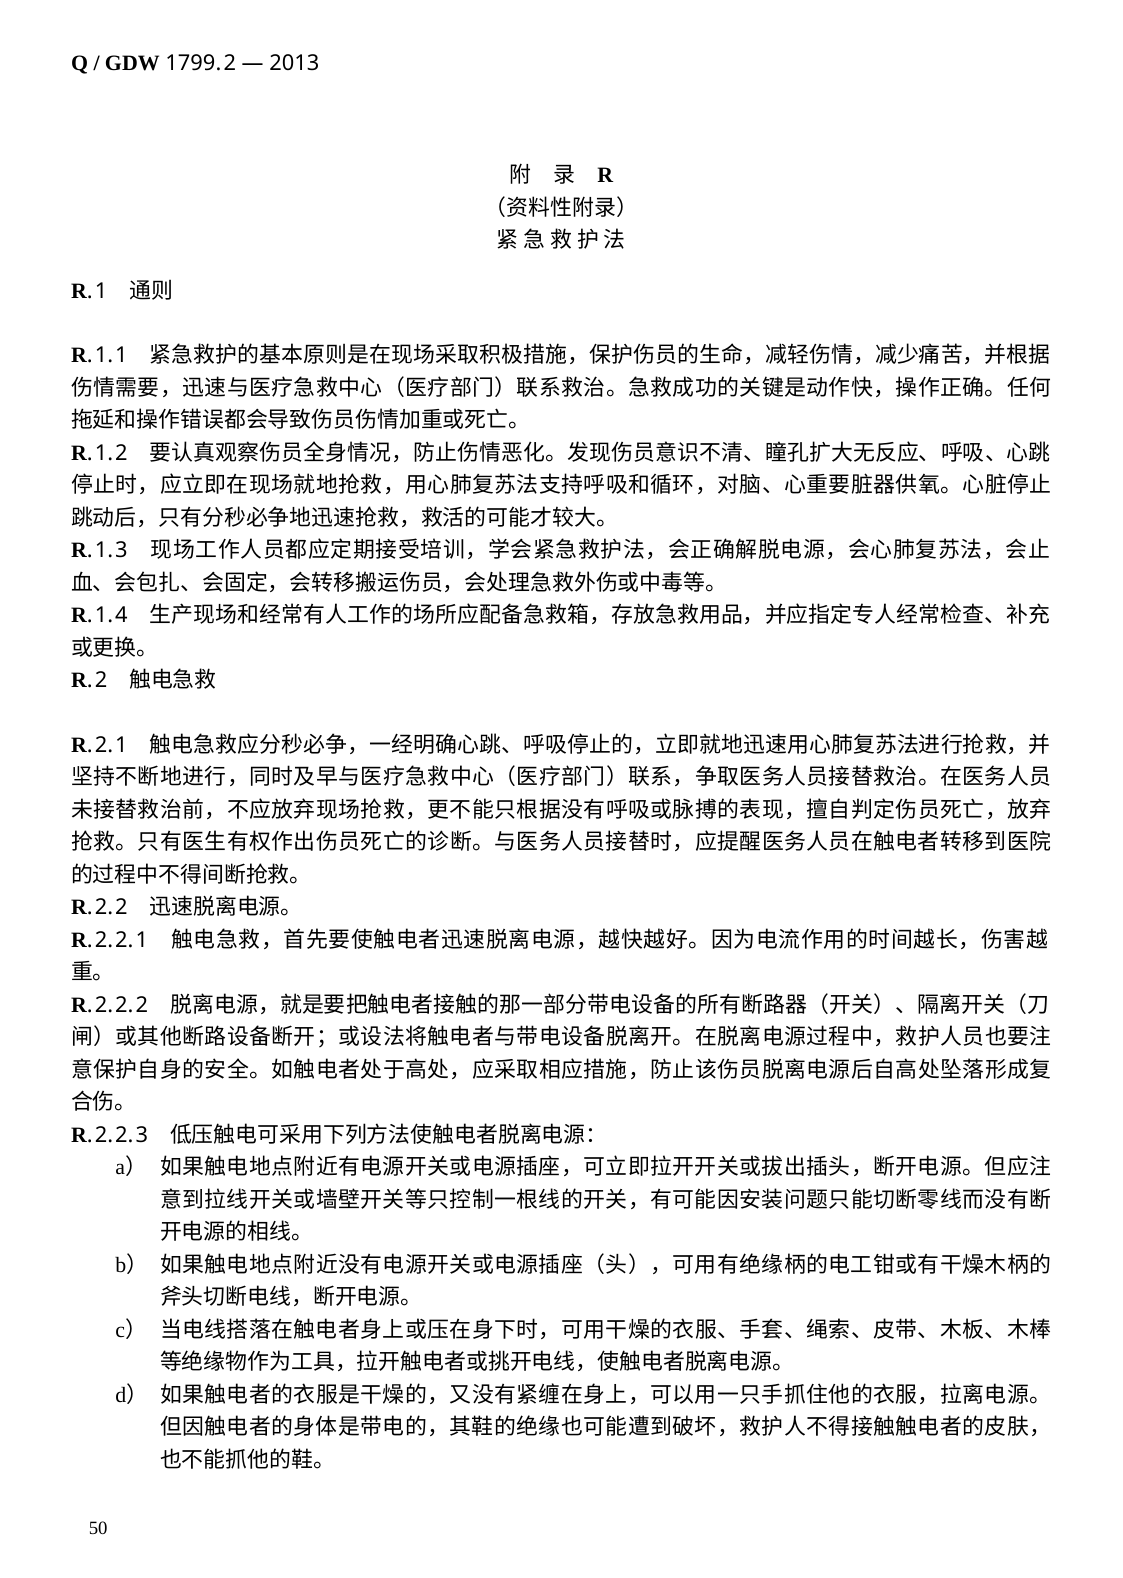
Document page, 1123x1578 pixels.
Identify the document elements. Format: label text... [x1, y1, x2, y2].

list R.2.2.3 低压触电可采用下列方法使触电者脱离电源： [71, 1116, 1051, 1149]
list d） 如果触电者的衣服是干燥的，又没有紧缠在身上，可以用一只手抓住他的衣服，拉离电源。但因触电者的身体是带电的，其鞋的绝缘也可能遭到破坏，救护人不得接触触电者的皮肤，也不能抓他的鞋。 [115, 1376, 1051, 1474]
list R.1.1 紧急救护的基本原则是在现场采取积极措施，保护伤员的生命，减轻伤情，减少痛苦，并根据伤情需要，迅速与医疗急救中心（医疗部门）联系救治。急救成功的关键是动作快，操作正确。任何拖延和操作错误都会导致伤员伤情加重或死亡。 [71, 337, 1051, 434]
list 附 录 R （资料性附录） 紧 急 救 护 法 [71, 157, 1051, 254]
list b） 如果触电地点附近没有电源开关或电源插座（头），可用有绝缘柄的电工钳或有干燥木柄的斧头切断电线，断开电源。 [115, 1246, 1051, 1311]
list a） 如果触电地点附近有电源开关或电源插座，可立即拉开开关或拔出插头，断开电源。但应注意到拉线开关或墙壁开关等只控制一根线的开关，有可能因安装问题只能切断零线而没有断开电源的相线。 [115, 1149, 1051, 1246]
list c） 当电线搭落在触电者身上或压在身下时，可用干燥的衣服、手套、绳索、皮带、木板、木棒等绝缘物作为工具，拉开触电者或挑开电线，使触电者脱离电源。 [115, 1311, 1051, 1376]
list R.1.3 现场工作人员都应定期接受培训，学会紧急救护法，会正确解脱电源，会心肺复苏法，会止血、会包扎、会固定，会转移搬运伤员，会处理急救外伤或中毒等。 [71, 532, 1051, 597]
list R.2 触电急救 [71, 662, 1051, 694]
list R.1.2 要认真观察伤员全身情况，防止伤情恶化。发现伤员意识不清、瞳孔扩大无反应、呼吸、心跳停止时，应立即在现场就地抢救，用心肺复苏法支持呼吸和循环，对脑、心重要脏器供氧。心脏停止跳动后，只有分秒必争地迅速抢救，救活的可能才较大。 [71, 434, 1051, 532]
text R.1 通则 [71, 273, 1051, 305]
list R.2.2 迅速脱离电源。 [71, 889, 1051, 921]
list R.2.2.1 触电急救，首先要使触电者迅速脱离电源，越快越好。因为电流作用的时间越长，伤害越重。 [71, 921, 1051, 986]
list R.1.4 生产现场和经常有人工作的场所应配备急救箱，存放急救用品，并应指定专人经常检查、补充或更换。 [71, 597, 1051, 662]
list R.2.2.2 脱离电源，就是要把触电者接触的那一部分带电设备的所有断路器（开关）、隔离开关（刀闸）或其他断路设备断开；或设法将触电者与带电设备脱离开。在脱离电源过程中，救护人员也要注意保护自身的安全。如触电者处于高处，应采取相应措施，防止该伤员脱离电源后自高处坠落形成复合伤。 [71, 986, 1051, 1116]
list R.2.1 触电急救应分秒必争，一经明确心跳、呼吸停止的，立即就地迅速用心肺复苏法进行抢救，并坚持不断地进行，同时及早与医疗急救中心（医疗部门）联系，争取医务人员接替救治。在医务人员未接替救治前，不应放弃现场抢救，更不能只根据没有呼吸或脉搏的表现，擅自判定伤员死亡，放弃抢救。只有医生有权作出伤员死亡的诊断。与医务人员接替时，应提醒医务人员在触电者转移到医院的过程中不得间断抢救。 [71, 726, 1051, 889]
